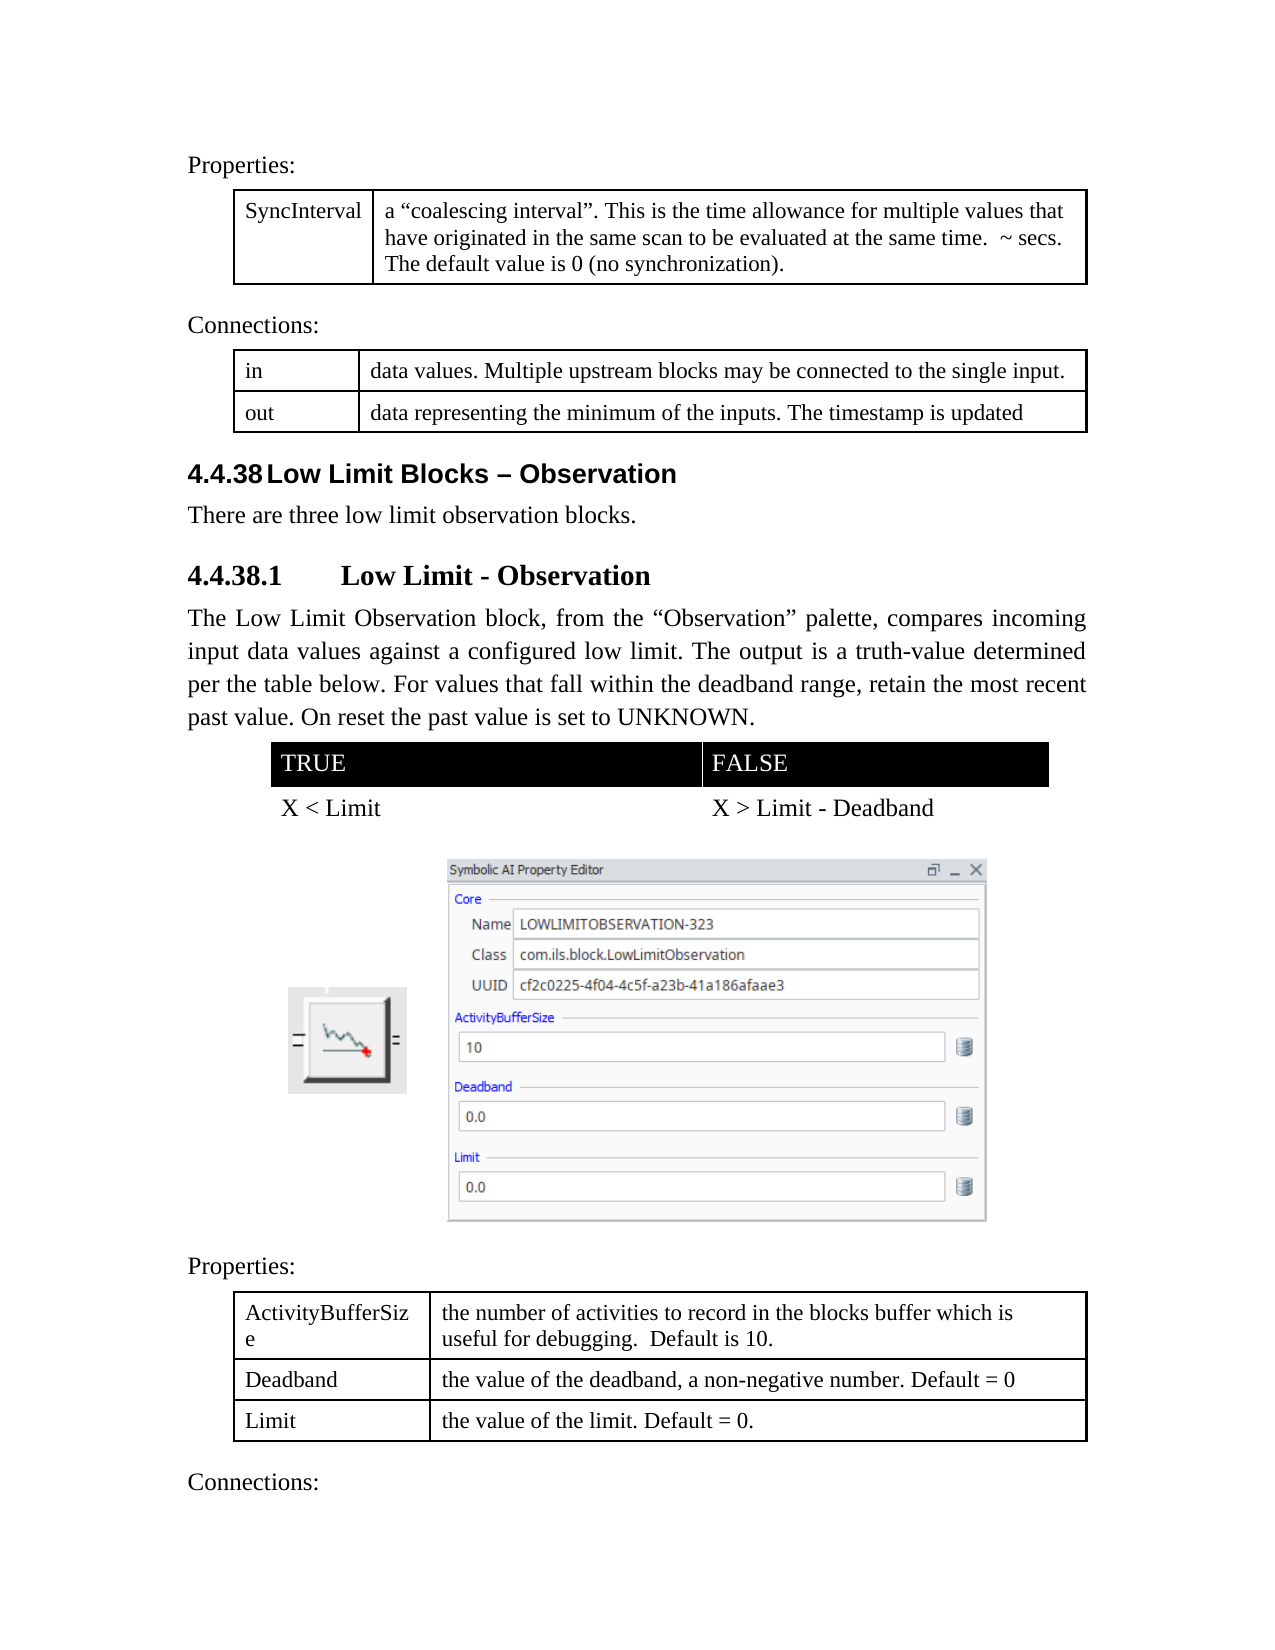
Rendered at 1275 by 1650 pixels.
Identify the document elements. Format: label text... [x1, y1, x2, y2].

table_cell out [235, 392, 358, 431]
subtitle 4.4.38 Low Limit Blocks – Observation [187, 458, 1087, 489]
subtitle 4.4.38.1 Low Limit - Observation [187, 558, 1087, 592]
table_header in [235, 351, 358, 390]
table_header a “coalescing interval”. This is the time allowance for multiple values that have originated in the same scan to be evaluated at the same time. ~ secs. The default value is 0 (no synchronization). [374, 191, 1085, 283]
table_cell X > Limit - Deadband [703, 787, 1049, 833]
table_header data values. Multiple upstream blocks may be connected to the single input. [360, 351, 1085, 390]
table_cell X < Limit [271, 787, 702, 833]
table_header SyncInterval [235, 191, 372, 283]
table_cell Limit [235, 1401, 429, 1440]
table_header FALSE [703, 742, 1049, 787]
table_header TRUE [271, 742, 702, 787]
table_header ActivityBufferSize [235, 1293, 429, 1358]
text The Low Limit Observation block, from the “Observation” palette, compares incoming input data values against a configured low limit. The output is a truth-value determined per the table below. For values that fall within the deadband range, retain the most recent past value. On reset the past value is set to UNKNOWN. [187, 603, 1087, 731]
text There are three low limit observation blocks. [187, 500, 1087, 529]
text Properties: [187, 1251, 1087, 1280]
text Properties: [187, 150, 1087, 179]
table_header the number of activities to record in the blocks buffer which is useful for debugging. Default is 10. [431, 1293, 1085, 1358]
table_cell the value of the limit. Default = 0. [431, 1401, 1085, 1440]
table_cell data representing the minimum of the inputs. The timestamp is updated [360, 392, 1085, 431]
table_cell the value of the deadband, a non-negative number. Default = 0 [431, 1360, 1085, 1399]
text Connections: [187, 1467, 1087, 1496]
text Connections: [187, 310, 1087, 339]
table_cell Deadband [235, 1360, 429, 1399]
